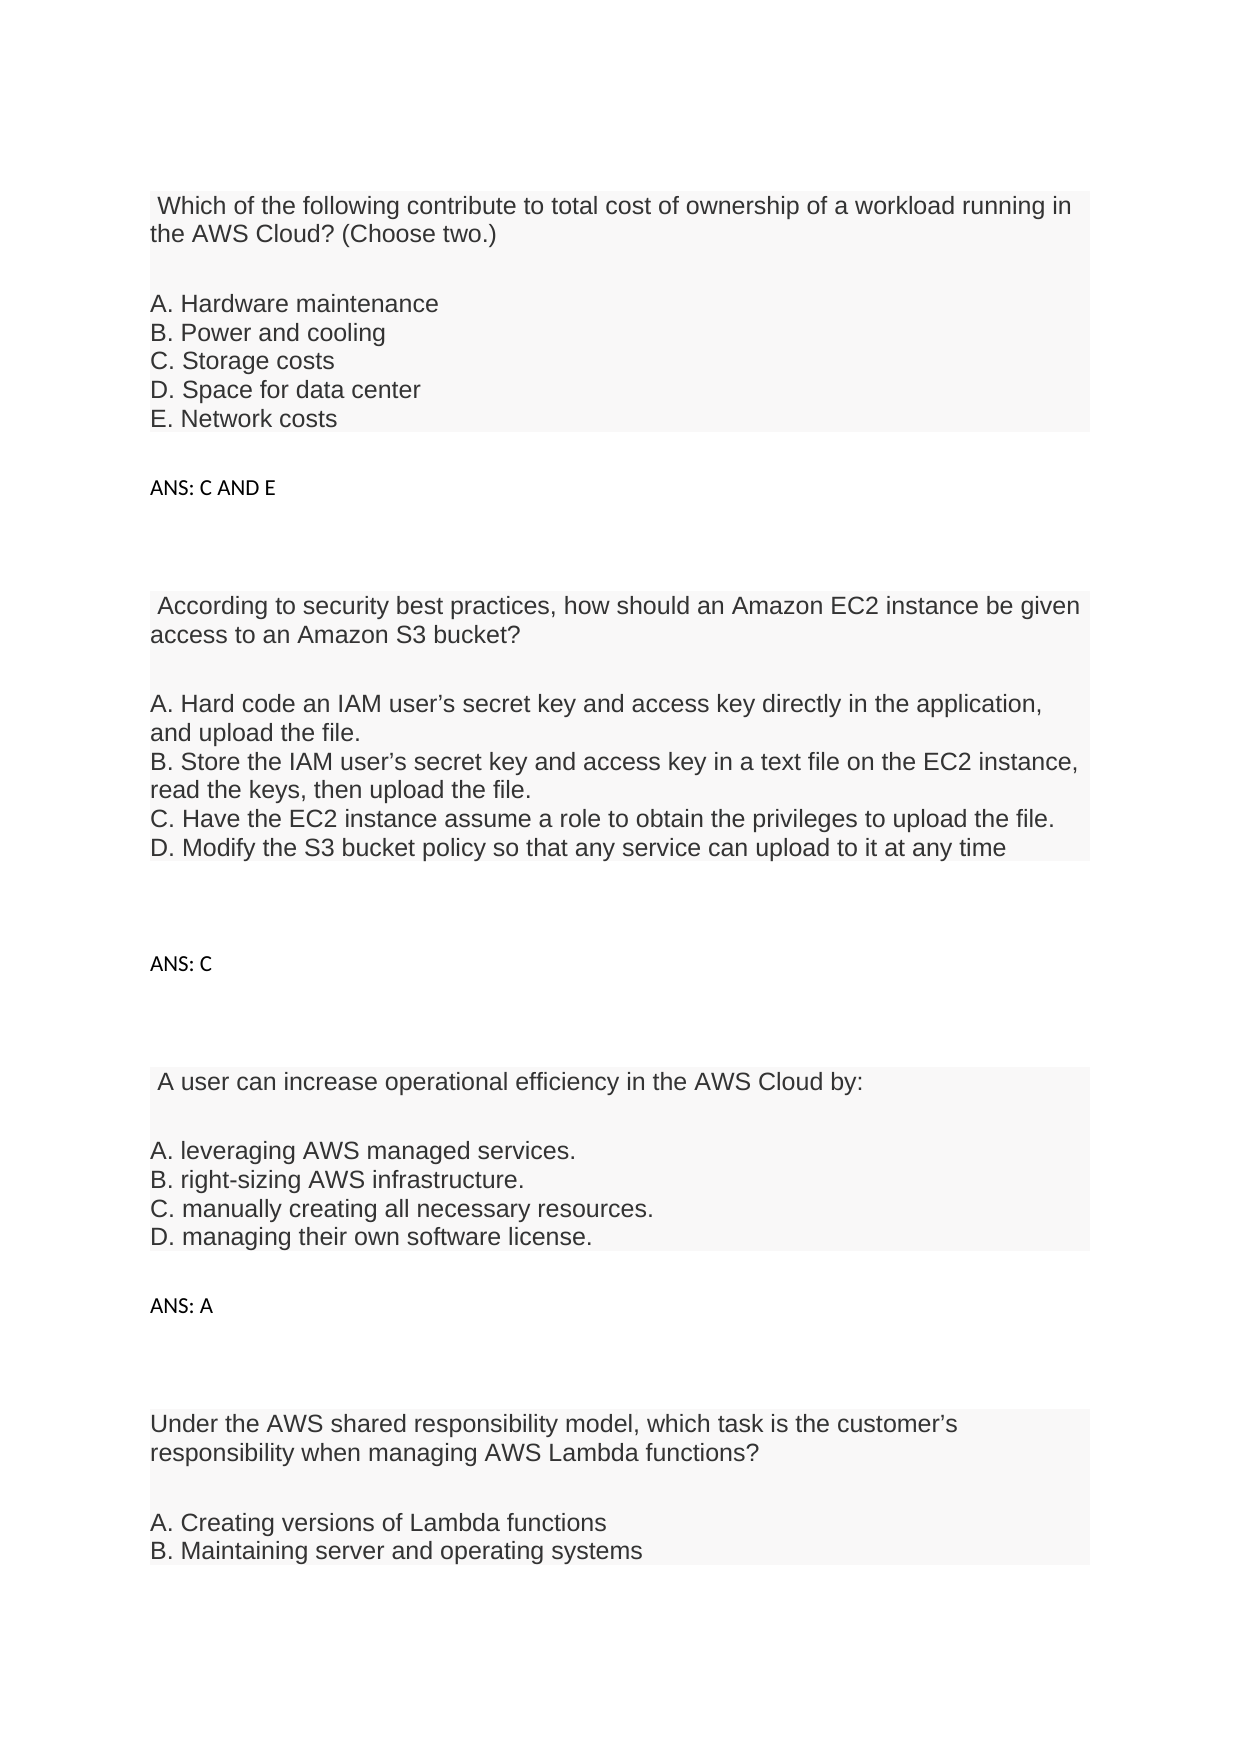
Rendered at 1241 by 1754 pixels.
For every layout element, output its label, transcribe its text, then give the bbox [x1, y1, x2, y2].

text Under the AWS shared responsibility model, which task is the customer’s responsibility when managing AWS Lambda functions? [150, 1409, 1090, 1467]
text ANS: A [150, 1292, 1090, 1320]
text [150, 1507, 1090, 1565]
text ANS: C AND E [150, 473, 1090, 501]
text A. Hardware maintenance B. Power and cooling C. Storage costs D. Space for data center E. Network costs [150, 289, 1090, 432]
text A user can increase operational efficiency in the AWS Cloud by: [150, 1067, 1090, 1095]
text ANS: C [150, 949, 1090, 977]
text According to security best practices, how should an Amazon EC2 instance be given access to an Amazon S3 bucket? [150, 591, 1090, 648]
text A. Hard code an IAM user’s secret key and access key directly in the application, and upload the file. B. Store the IAM user’s secret key and access key in a text file on the EC2 instance, read the keys, then upload the file. C. Have the EC2 instance assume a role to obtain the privileges to upload the file. D. Modify the S3 bucket policy so that any service can upload to it at any time [150, 689, 1090, 861]
text A. leveraging AWS managed services. B. right-sizing AWS infrastructure. C. manually creating all necessary resources. D. managing their own software license. [150, 1136, 1090, 1251]
text Which of the following contribute to total cost of ownership of a workload running in the AWS Cloud? (Choose two.) [150, 191, 1090, 248]
